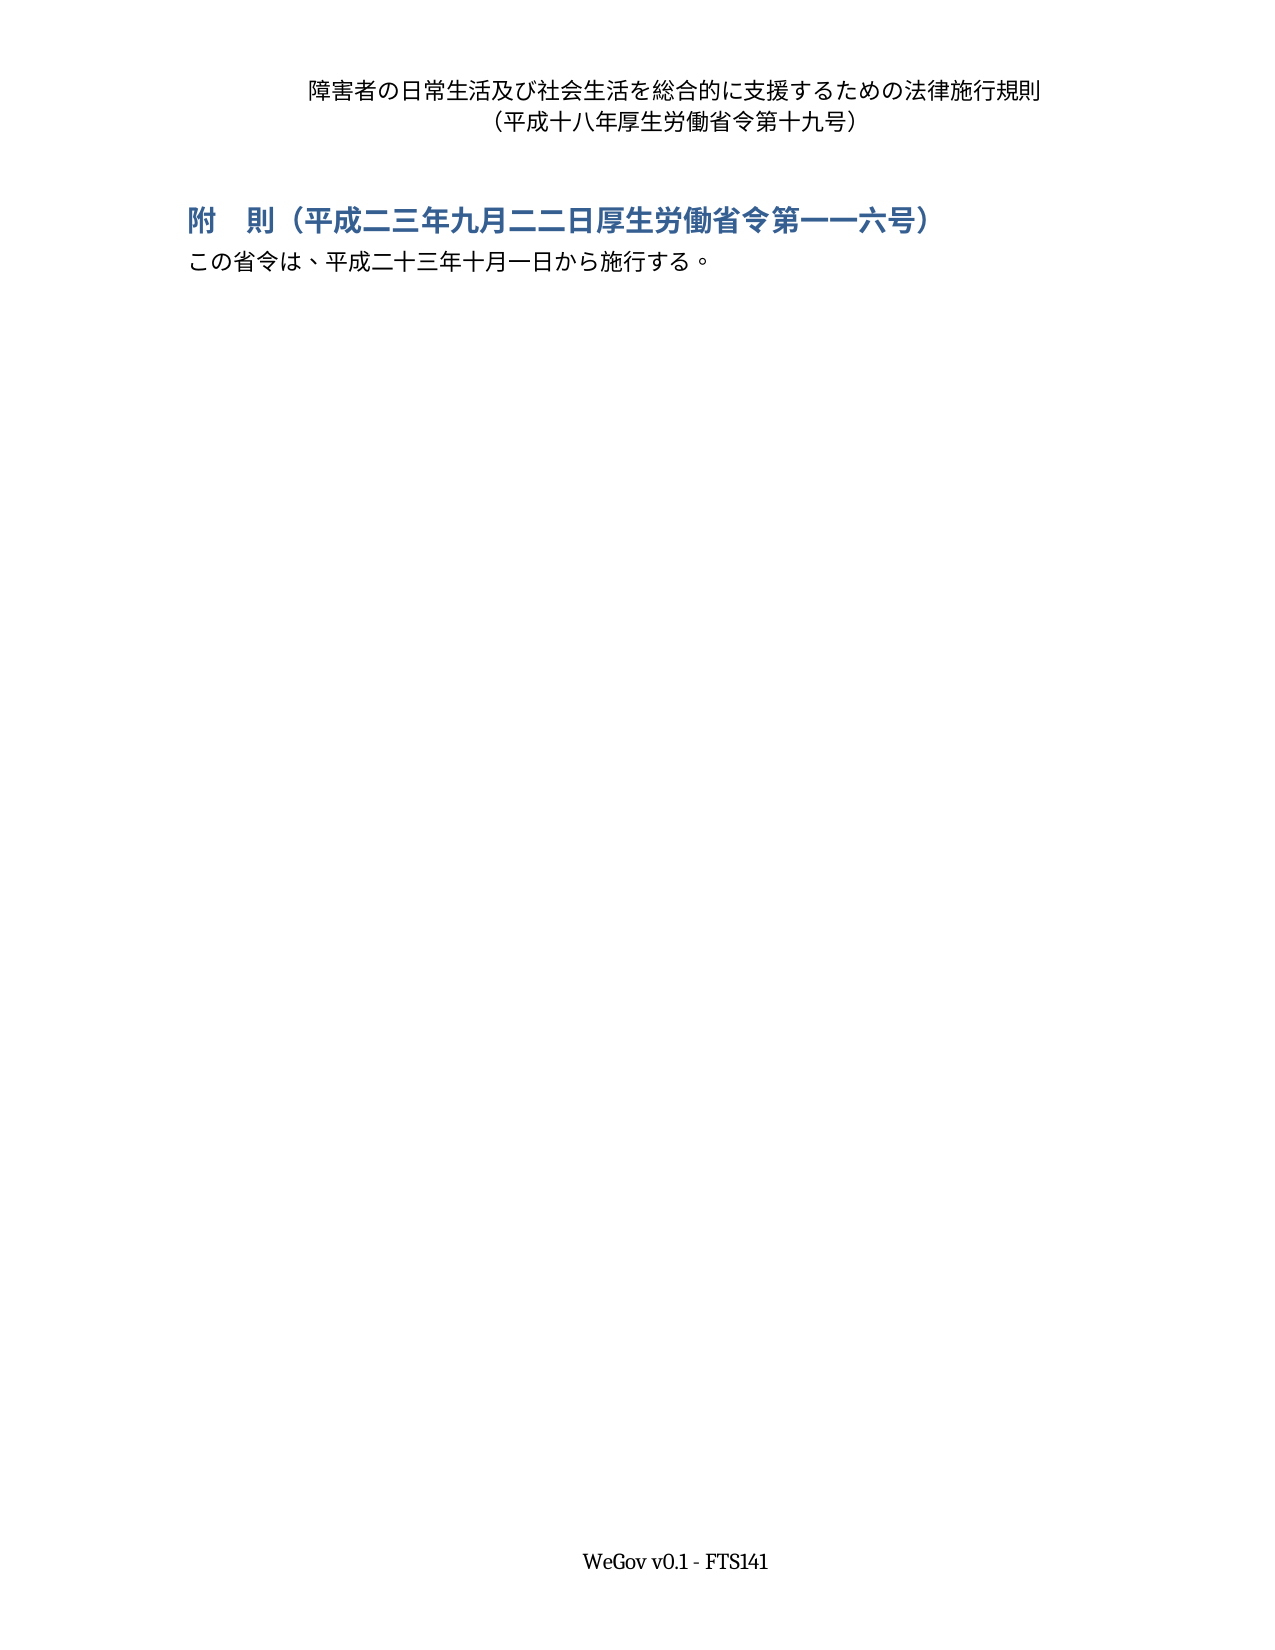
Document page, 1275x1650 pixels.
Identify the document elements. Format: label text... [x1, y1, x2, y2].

subtitle 附 則（平成二三年九月二二日厚生労働省令第一一六号） [187, 200, 1087, 240]
text この省令は、平成二十三年十月一日から施行する。 [187, 246, 1087, 277]
